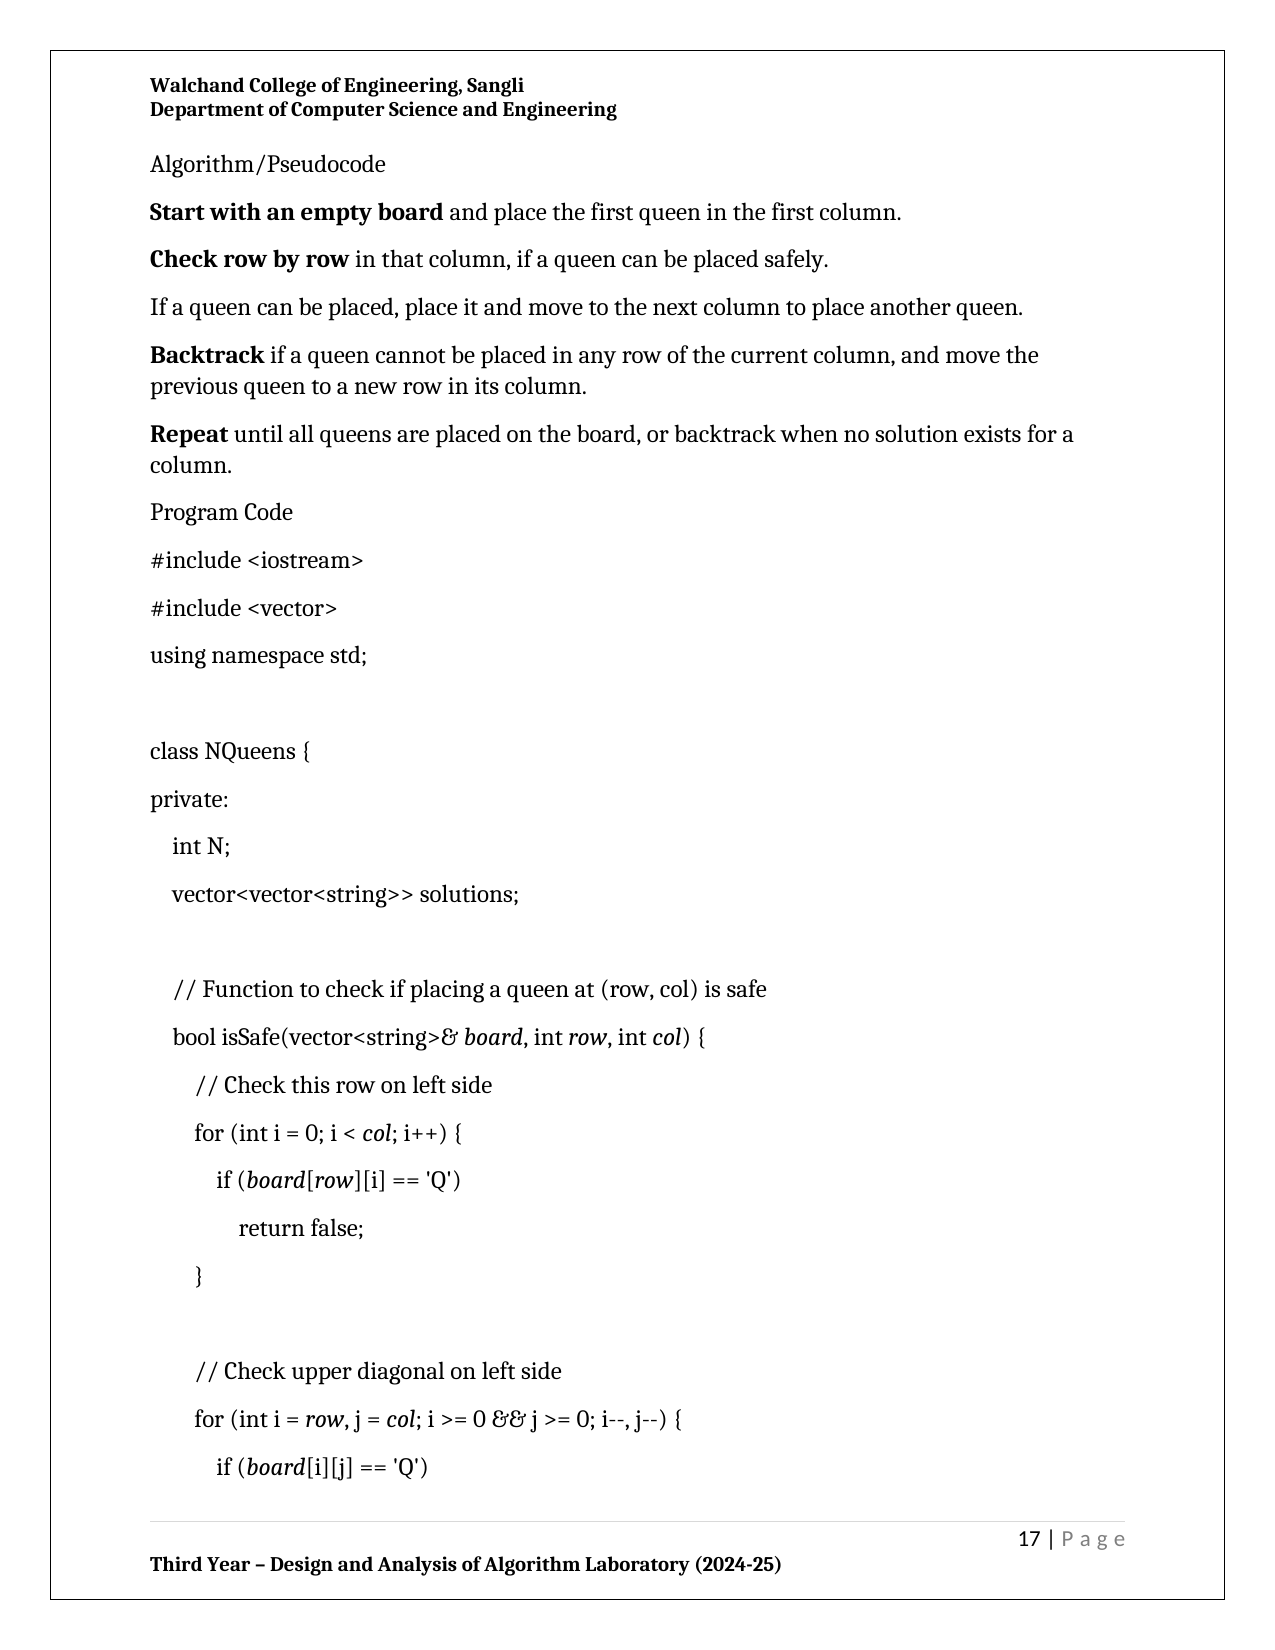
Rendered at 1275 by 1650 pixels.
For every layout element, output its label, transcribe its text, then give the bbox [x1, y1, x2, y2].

text for (int i = 0; i < col; i++) { [150, 1118, 1125, 1147]
text // Function to check if placing a queen at (row, col) is safe [150, 975, 1125, 1004]
text using namespace std; [150, 641, 1125, 670]
text } [150, 1262, 1125, 1290]
text If a queen can be placed, place it and move to the next column to place another queen. [150, 293, 1125, 322]
text // Check this row on left side [150, 1071, 1125, 1099]
text Check row by row in that column, if a queen can be placed safely. [150, 245, 1125, 274]
text Start with an empty board and place the first queen in the first column. [150, 198, 1125, 226]
text bool isSafe(vector<string>& board, int row, int col) { [150, 1023, 1125, 1052]
text if (board[row][i] == 'Q') [150, 1166, 1125, 1195]
text private: [150, 784, 1125, 813]
text Repeat until all queens are placed on the board, or backtrack when no solution exists for a column. [150, 419, 1125, 479]
text int N; [150, 832, 1125, 861]
text Algorithm/Pseudocode [150, 150, 1125, 179]
text // Check upper diagonal on left side [150, 1357, 1125, 1386]
text #include <iostream> [150, 546, 1125, 575]
text Program Code [150, 498, 1125, 527]
text class NQueens { [150, 737, 1125, 766]
text #include <vector> [150, 594, 1125, 622]
text return false; [150, 1214, 1125, 1243]
text vector<vector<string>> solutions; [150, 880, 1125, 909]
text if (board[i][j] == 'Q') [150, 1452, 1125, 1481]
text for (int i = row, j = col; i >= 0 && j >= 0; i--, j--) { [150, 1405, 1125, 1433]
text Backtrack if a queen cannot be placed in any row of the current column, and move the previous queen to a new row in its column. [150, 341, 1125, 401]
